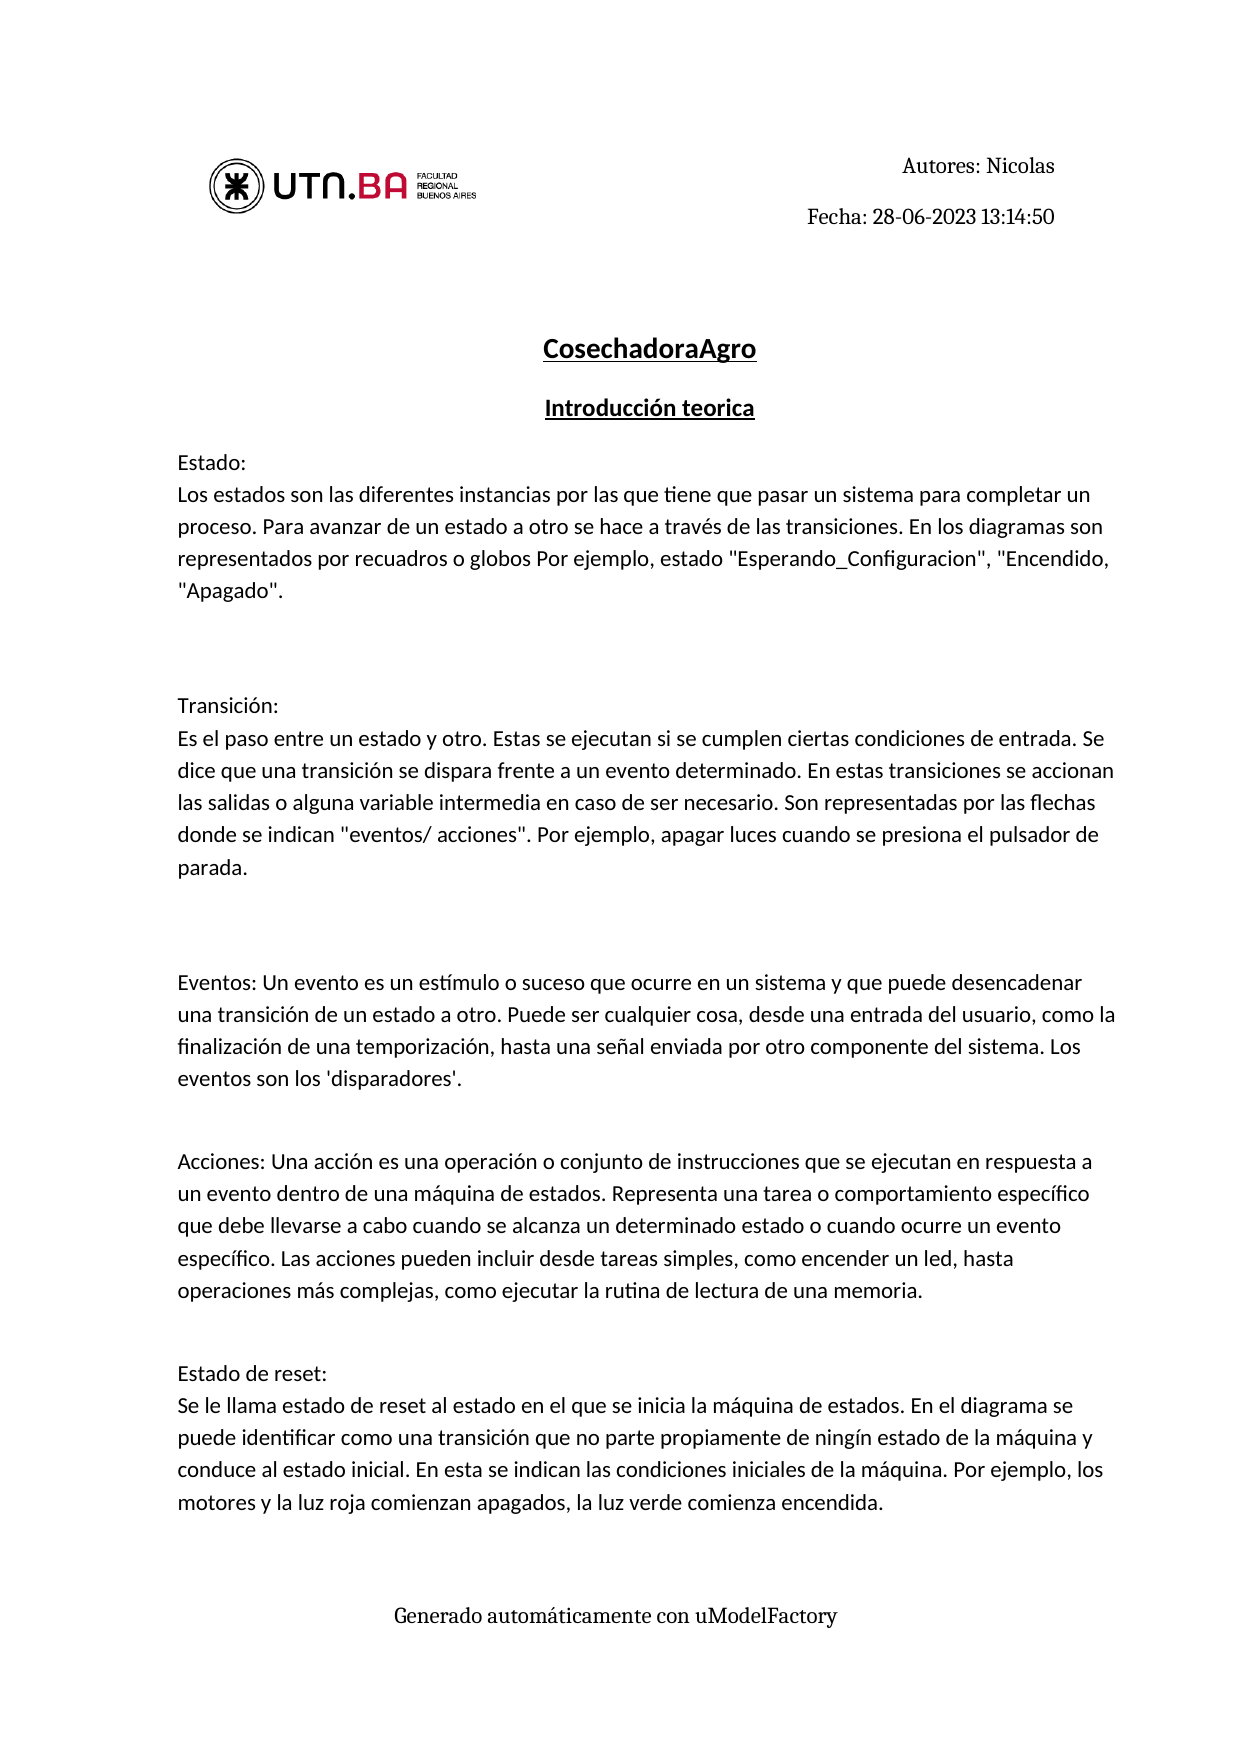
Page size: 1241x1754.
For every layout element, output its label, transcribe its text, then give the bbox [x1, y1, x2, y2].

text Estado: Los estados son las diferentes instancias por las que tiene que pasar un sistema para completar un proceso. Para avanzar de un estado a otro se hace a través de las transiciones. En los diagramas son representados por recuadros o globos Por ejemplo, estado "Esperando_Configuracion", "Encendido, "Apagado". [177, 448, 1122, 667]
picture [196, 152, 497, 219]
text Transición: Es el paso entre un estado y otro. Estas se ejecutan si se cumplen ciertas condiciones de entrada. Se dice que una transición se dispara frente a un evento determinado. En estas transiciones se accionan las salidas o alguna variable intermedia en caso de ser necesario. Son representadas por las flechas donde se indican "eventos/ acciones". Por ejemplo, apagar luces cuando se presiona el pulsador de parada. [177, 692, 1122, 943]
text Acciones: Una acción es una operación o conjunto de instrucciones que se ejecutan en respuesta a un evento dentro de una máquina de estados. Representa una tarea o comportamiento específico que debe llevarse a cabo cuando se alcanza un determinado estado o cuando ocurre un evento específico. Las acciones pueden incluir desde tareas simples, como encender un led, hasta operaciones más complejas, como ejecutar la rutina de lectura de una memoria. [177, 1147, 1122, 1334]
text Introducción teorica [177, 392, 1122, 422]
text CosechadoraAgro [177, 330, 1122, 366]
text Eventos: Un evento es un estímulo o suceso que ocurre en un sistema y que puede desencadenar una transición de un estado a otro. Puede ser cualquier cosa, desde una entrada del usuario, como la finalización de una temporización, hasta una señal enviada por otro componente del sistema. Los eventos son los 'disparadores'. [177, 968, 1122, 1122]
